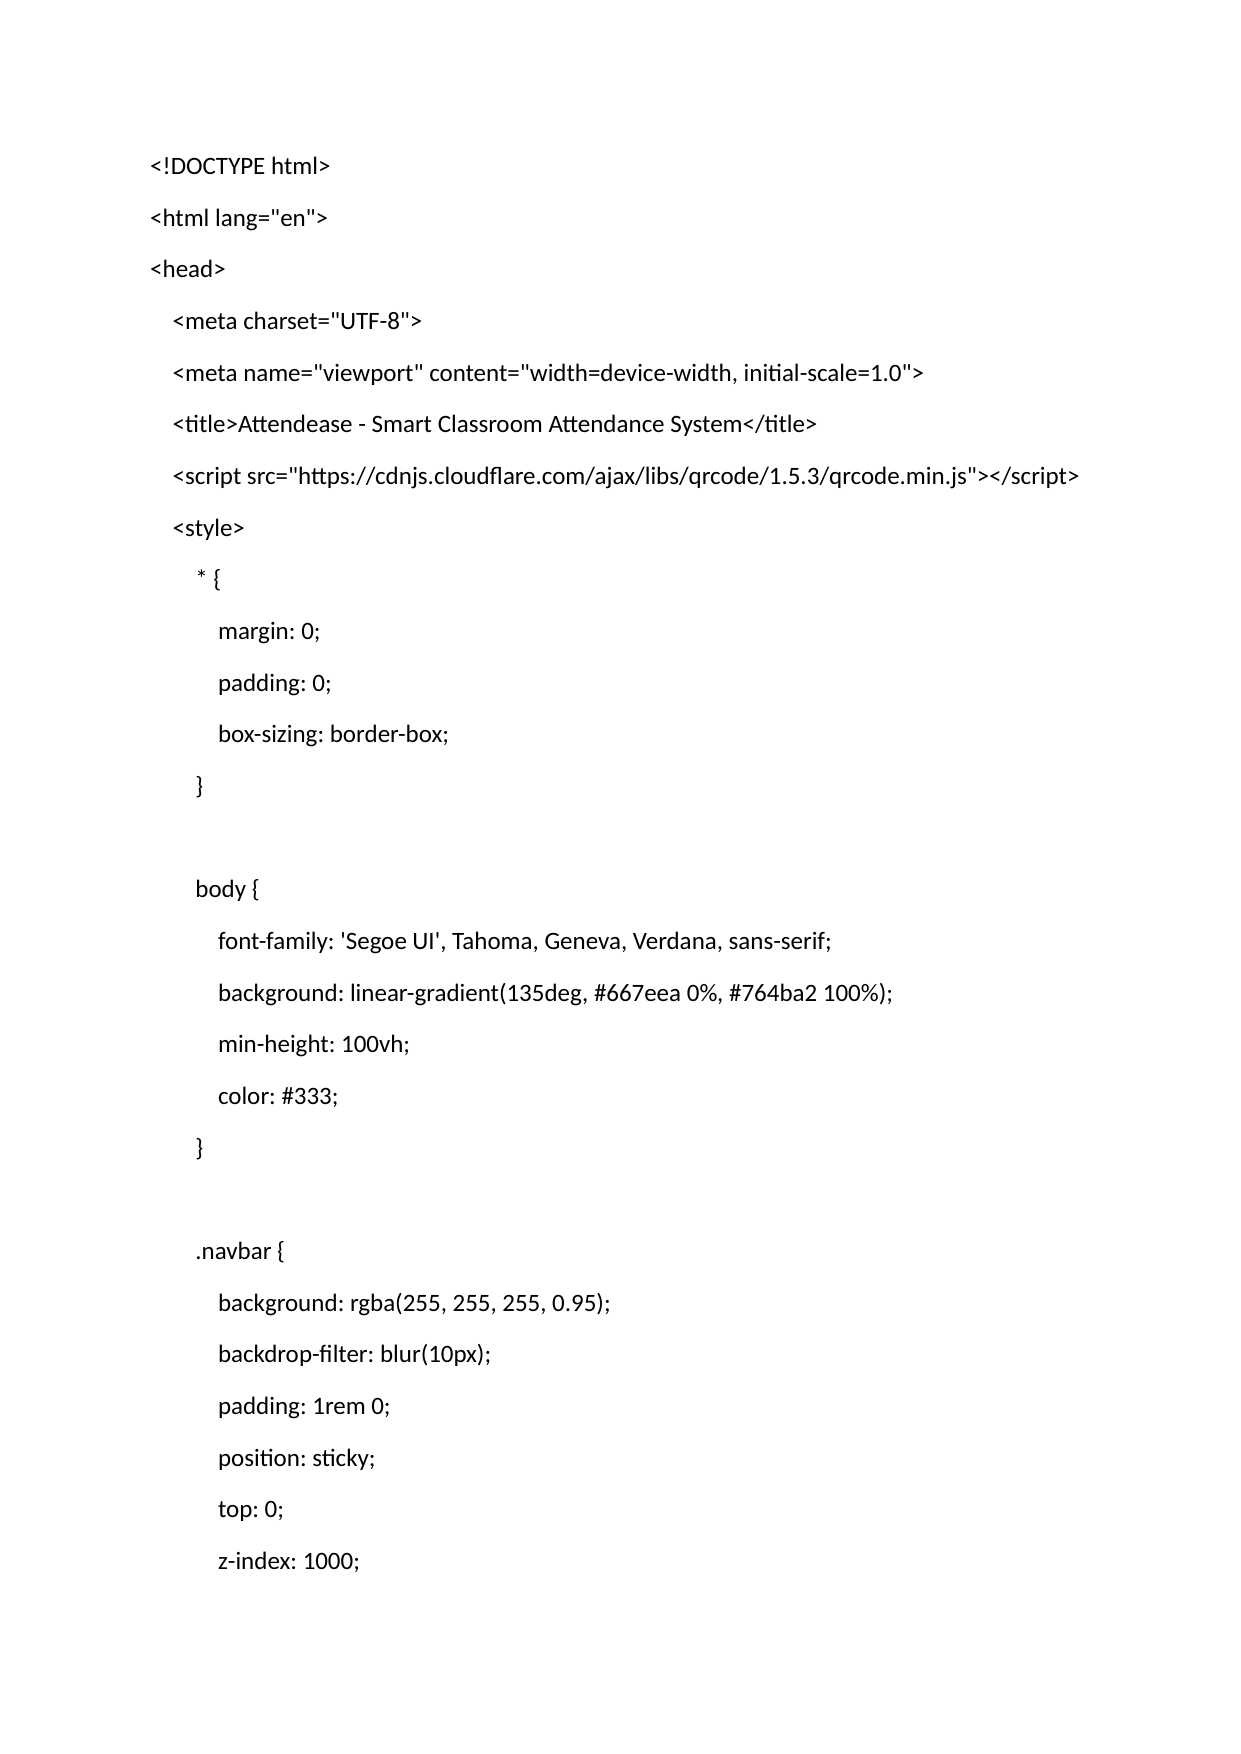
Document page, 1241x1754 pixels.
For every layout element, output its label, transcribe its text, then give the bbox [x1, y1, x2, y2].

text top: 0; [150, 1493, 1090, 1524]
text <!DOCTYPE html> [150, 150, 1090, 181]
text <meta charset="UTF-8"> [150, 305, 1090, 336]
text z-index: 1000; [150, 1545, 1090, 1576]
text body { [150, 873, 1090, 904]
text color: #333; [150, 1080, 1090, 1111]
text <html lang="en"> [150, 202, 1090, 232]
text .navbar { [150, 1235, 1090, 1266]
text <title>Attendease - Smart Classroom Attendance System</title> [150, 408, 1090, 439]
text background: rgba(255, 255, 255, 0.95); [150, 1287, 1090, 1317]
text * { [150, 563, 1090, 594]
text background: linear-gradient(135deg, #667eea 0%, #764ba2 100%); [150, 977, 1090, 1007]
text padding: 1rem 0; [150, 1390, 1090, 1421]
text <meta name="viewport" content="width=device-width, initial-scale=1.0"> [150, 357, 1090, 387]
text box-sizing: border-box; [150, 718, 1090, 749]
text min-height: 100vh; [150, 1028, 1090, 1059]
text margin: 0; [150, 615, 1090, 646]
text font-family: 'Segoe UI', Tahoma, Geneva, Verdana, sans-serif; [150, 925, 1090, 956]
text <style> [150, 512, 1090, 542]
text position: sticky; [150, 1442, 1090, 1472]
text <script src="https://cdnjs.cloudflare.com/ajax/libs/qrcode/1.5.3/qrcode.min.js"></script> [150, 460, 1090, 491]
text } [150, 770, 1090, 801]
text backdrop-filter: blur(10px); [150, 1338, 1090, 1369]
text padding: 0; [150, 667, 1090, 697]
text <head> [150, 253, 1090, 284]
text } [150, 1132, 1090, 1162]
